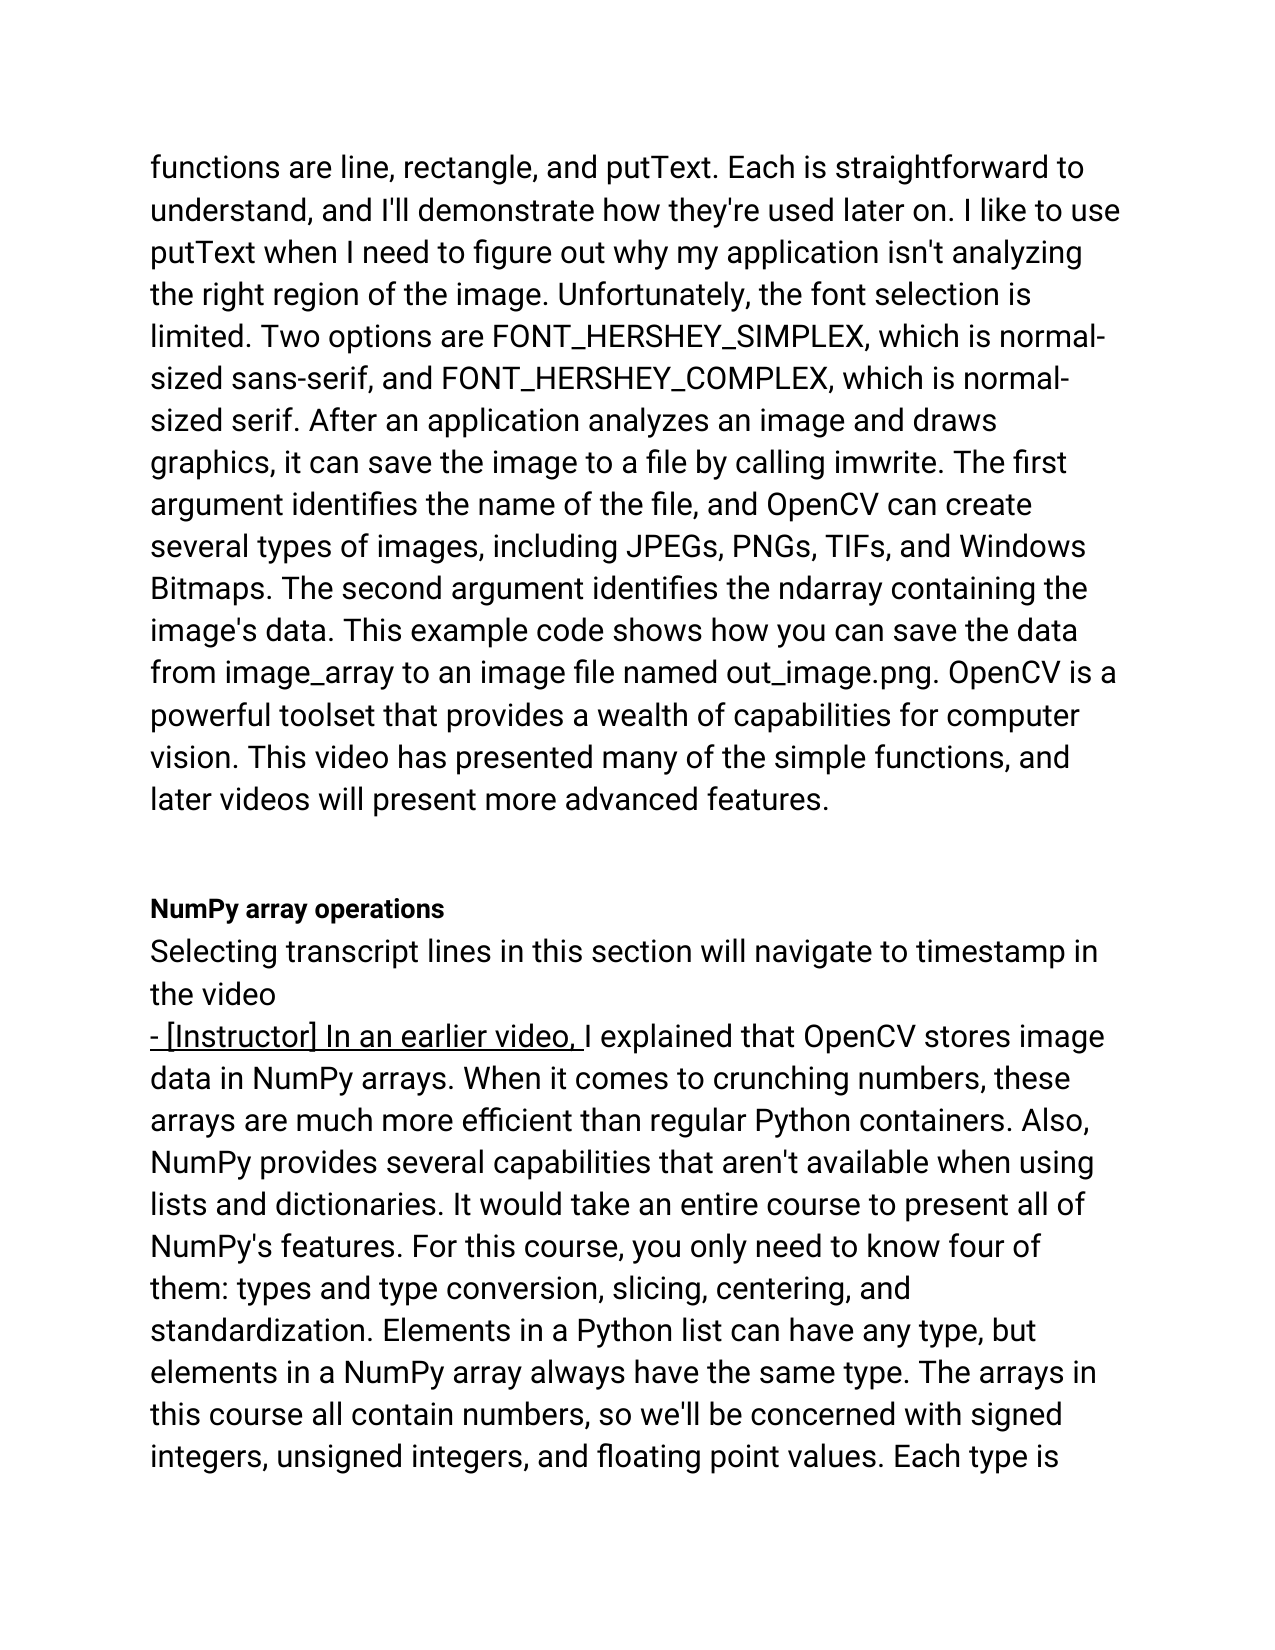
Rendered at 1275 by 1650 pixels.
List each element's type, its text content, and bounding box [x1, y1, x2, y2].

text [150, 150, 1125, 818]
subtitle NumPy array operations [150, 894, 1125, 926]
text Selecting transcript lines in this section will navigate to timestamp in the video [150, 934, 1125, 1013]
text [150, 1018, 1125, 1476]
